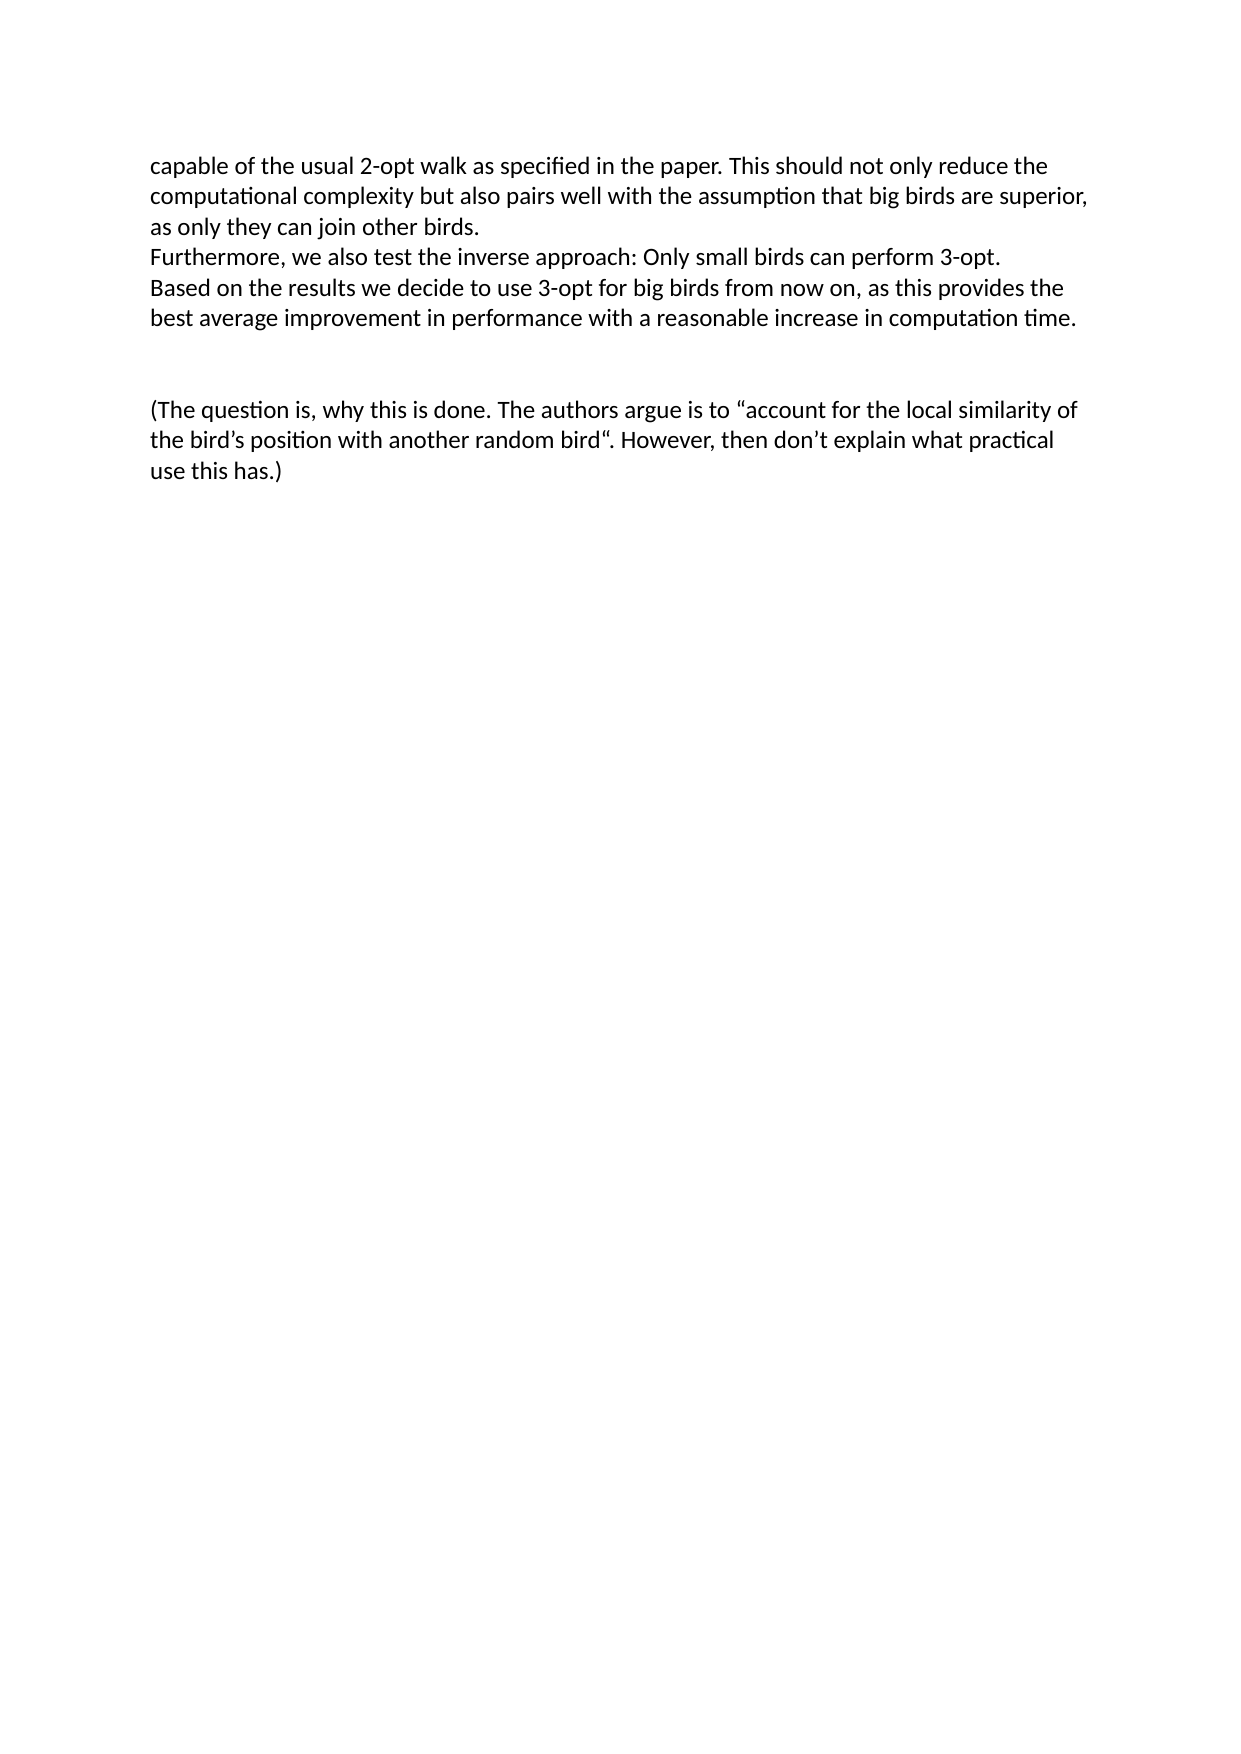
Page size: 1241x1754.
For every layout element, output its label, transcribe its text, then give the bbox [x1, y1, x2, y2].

text Based on the results we decide to use 3-opt for big birds from now on, as this provides the best average improvement in performance with a reasonable increase in computation time. [150, 272, 1090, 333]
text (The question is, why this is done. The authors argue is to “account for the local similarity of the bird’s position with another random bird“. However, then don’t explain what practical use this has.) [150, 394, 1090, 486]
text Furthermore, we also test the inverse approach: Only small birds can perform 3-opt. [150, 242, 1090, 272]
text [150, 150, 1090, 242]
